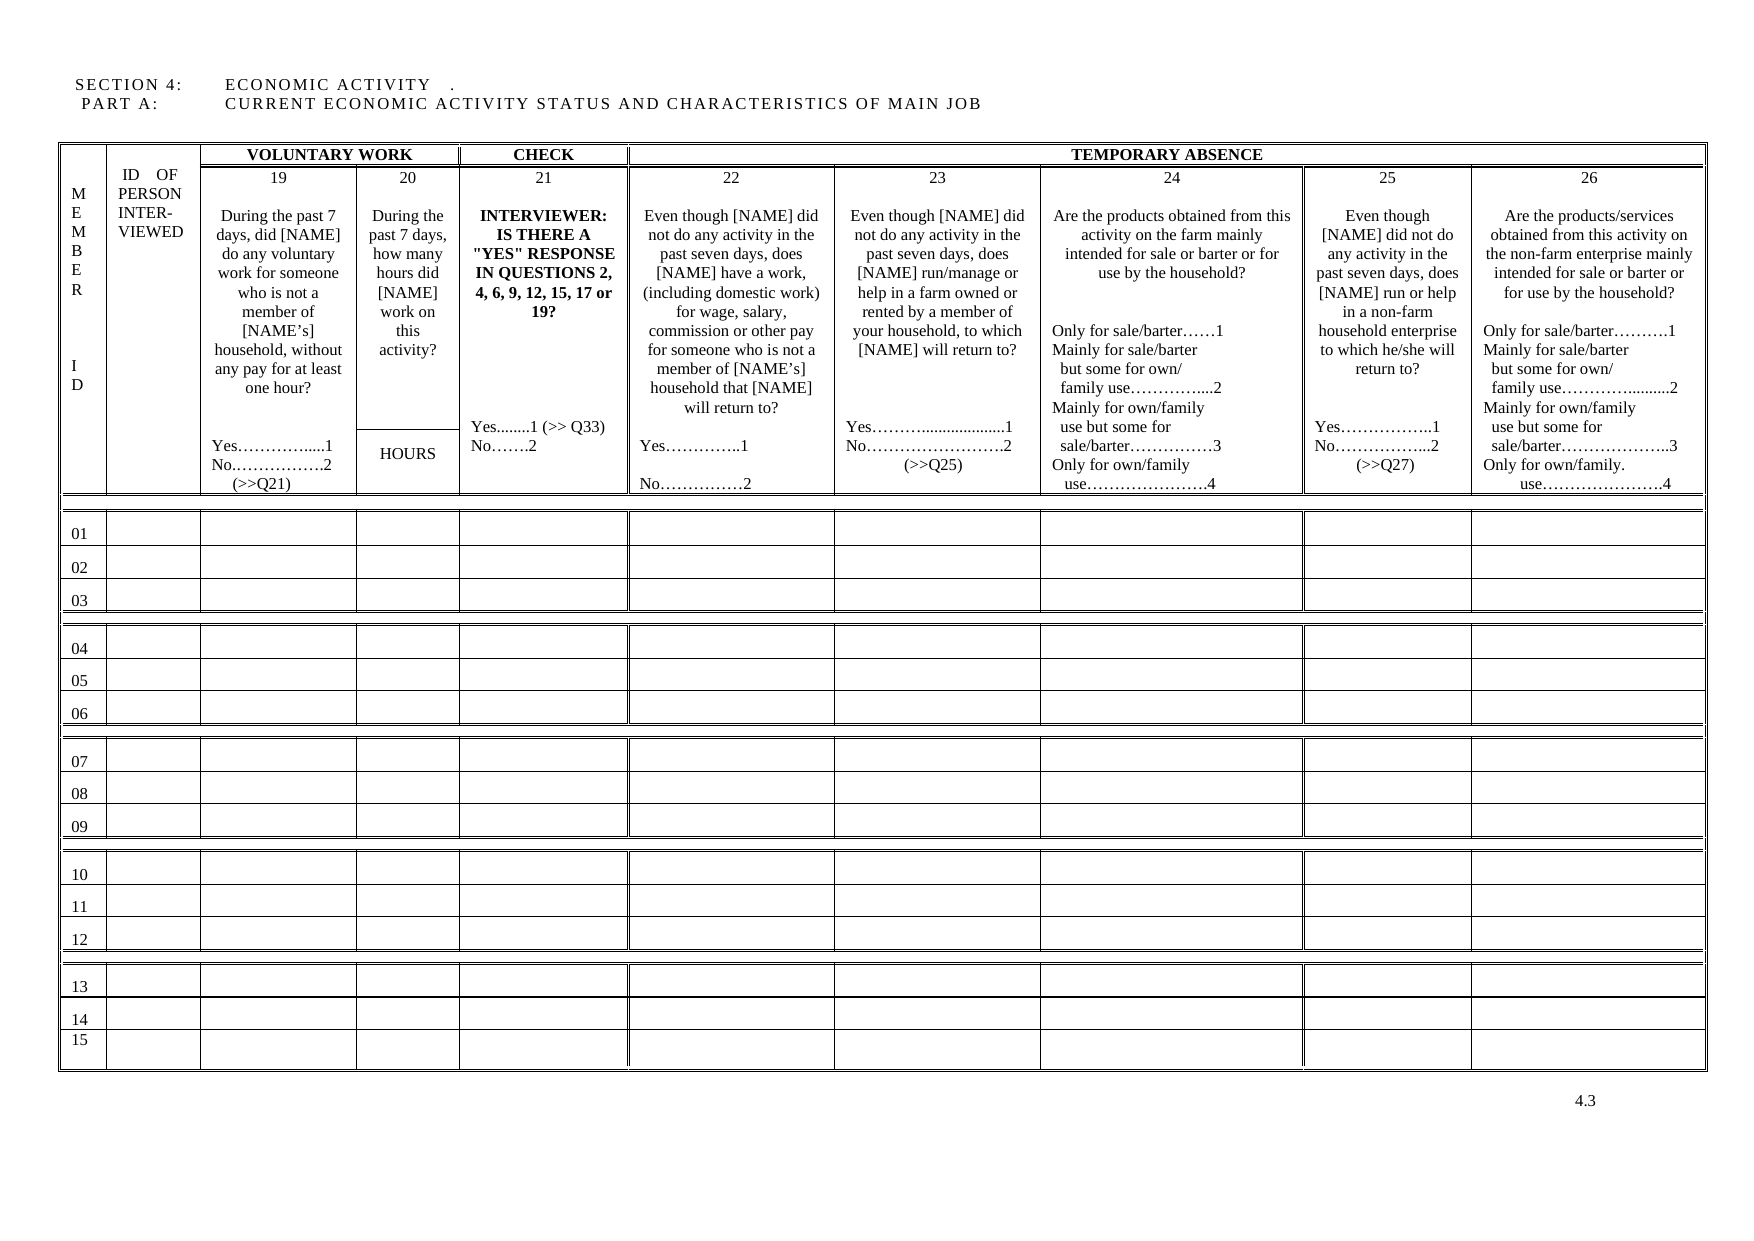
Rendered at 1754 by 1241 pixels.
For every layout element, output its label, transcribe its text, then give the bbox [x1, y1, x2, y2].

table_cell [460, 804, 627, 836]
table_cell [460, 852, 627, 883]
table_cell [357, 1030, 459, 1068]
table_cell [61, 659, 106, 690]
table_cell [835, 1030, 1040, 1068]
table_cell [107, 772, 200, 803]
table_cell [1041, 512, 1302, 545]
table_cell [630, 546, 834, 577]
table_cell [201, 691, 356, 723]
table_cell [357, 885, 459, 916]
text SECTION 4: ECONOMIC ACTIVITY . [75, 75, 1661, 94]
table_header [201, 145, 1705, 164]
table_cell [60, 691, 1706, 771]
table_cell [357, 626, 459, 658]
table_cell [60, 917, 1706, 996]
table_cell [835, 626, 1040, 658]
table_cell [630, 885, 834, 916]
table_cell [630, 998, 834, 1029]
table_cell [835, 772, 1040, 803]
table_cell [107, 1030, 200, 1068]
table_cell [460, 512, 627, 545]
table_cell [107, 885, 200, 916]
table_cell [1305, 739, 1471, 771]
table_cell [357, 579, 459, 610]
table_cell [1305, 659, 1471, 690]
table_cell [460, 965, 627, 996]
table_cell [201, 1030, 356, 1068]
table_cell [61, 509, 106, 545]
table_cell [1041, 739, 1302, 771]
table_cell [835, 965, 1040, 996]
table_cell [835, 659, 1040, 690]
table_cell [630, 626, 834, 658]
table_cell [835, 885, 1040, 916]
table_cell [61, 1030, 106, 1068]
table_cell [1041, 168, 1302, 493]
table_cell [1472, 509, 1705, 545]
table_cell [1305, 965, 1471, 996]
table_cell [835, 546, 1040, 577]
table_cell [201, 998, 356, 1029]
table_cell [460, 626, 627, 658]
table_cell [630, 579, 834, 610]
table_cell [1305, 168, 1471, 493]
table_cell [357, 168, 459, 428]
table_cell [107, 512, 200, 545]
text 4.3 [1500, 1091, 1661, 1110]
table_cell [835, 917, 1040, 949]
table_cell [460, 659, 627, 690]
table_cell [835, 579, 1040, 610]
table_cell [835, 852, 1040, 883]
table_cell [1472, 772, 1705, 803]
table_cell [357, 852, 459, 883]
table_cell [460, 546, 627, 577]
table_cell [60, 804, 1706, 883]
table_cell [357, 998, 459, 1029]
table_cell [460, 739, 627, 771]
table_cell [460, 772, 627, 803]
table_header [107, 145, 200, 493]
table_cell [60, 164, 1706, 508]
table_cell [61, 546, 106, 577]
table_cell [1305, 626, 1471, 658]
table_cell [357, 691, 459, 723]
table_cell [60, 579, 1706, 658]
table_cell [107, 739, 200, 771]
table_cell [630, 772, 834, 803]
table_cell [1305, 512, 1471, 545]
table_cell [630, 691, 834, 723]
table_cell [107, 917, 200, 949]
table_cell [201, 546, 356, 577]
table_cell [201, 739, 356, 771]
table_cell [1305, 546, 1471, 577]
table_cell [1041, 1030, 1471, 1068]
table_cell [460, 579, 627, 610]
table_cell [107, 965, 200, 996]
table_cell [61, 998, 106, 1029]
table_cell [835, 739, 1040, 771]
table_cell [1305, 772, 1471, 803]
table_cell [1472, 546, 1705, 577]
text PART A: CURRENT ECONOMIC ACTIVITY STATUS AND CHARACTERISTICS OF MAIN JOB [75, 94, 1661, 113]
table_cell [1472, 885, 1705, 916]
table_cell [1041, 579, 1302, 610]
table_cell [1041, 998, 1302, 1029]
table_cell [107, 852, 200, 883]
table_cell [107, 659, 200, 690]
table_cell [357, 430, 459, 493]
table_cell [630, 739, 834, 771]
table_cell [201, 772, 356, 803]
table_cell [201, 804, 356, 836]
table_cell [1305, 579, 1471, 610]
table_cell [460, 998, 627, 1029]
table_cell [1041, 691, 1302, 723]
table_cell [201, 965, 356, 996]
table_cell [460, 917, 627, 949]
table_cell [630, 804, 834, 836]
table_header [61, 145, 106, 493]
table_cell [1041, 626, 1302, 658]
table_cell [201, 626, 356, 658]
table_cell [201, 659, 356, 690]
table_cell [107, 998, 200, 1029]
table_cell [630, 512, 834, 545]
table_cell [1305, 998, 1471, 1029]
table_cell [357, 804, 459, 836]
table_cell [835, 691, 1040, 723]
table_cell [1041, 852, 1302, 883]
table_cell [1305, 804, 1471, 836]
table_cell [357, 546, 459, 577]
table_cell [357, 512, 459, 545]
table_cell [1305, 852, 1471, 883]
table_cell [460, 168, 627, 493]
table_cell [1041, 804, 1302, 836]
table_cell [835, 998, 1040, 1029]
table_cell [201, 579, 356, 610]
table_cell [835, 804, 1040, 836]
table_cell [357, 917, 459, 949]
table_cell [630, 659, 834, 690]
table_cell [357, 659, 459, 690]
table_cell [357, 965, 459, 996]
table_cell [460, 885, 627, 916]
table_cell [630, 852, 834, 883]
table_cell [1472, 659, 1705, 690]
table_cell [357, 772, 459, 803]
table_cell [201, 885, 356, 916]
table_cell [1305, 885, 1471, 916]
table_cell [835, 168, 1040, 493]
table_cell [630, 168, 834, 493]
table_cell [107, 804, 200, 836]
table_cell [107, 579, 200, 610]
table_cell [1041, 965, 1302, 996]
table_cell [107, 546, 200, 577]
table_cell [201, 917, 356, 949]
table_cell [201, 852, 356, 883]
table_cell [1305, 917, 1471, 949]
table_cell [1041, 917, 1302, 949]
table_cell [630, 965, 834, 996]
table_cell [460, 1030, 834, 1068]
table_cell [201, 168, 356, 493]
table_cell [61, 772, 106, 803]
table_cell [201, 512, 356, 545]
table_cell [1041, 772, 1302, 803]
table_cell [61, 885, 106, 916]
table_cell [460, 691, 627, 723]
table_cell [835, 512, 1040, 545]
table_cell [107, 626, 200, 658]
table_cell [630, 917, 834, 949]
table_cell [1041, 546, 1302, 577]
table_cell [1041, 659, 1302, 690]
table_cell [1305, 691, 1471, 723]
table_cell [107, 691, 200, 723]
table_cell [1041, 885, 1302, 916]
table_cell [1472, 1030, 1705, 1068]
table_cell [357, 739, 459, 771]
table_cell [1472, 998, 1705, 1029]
